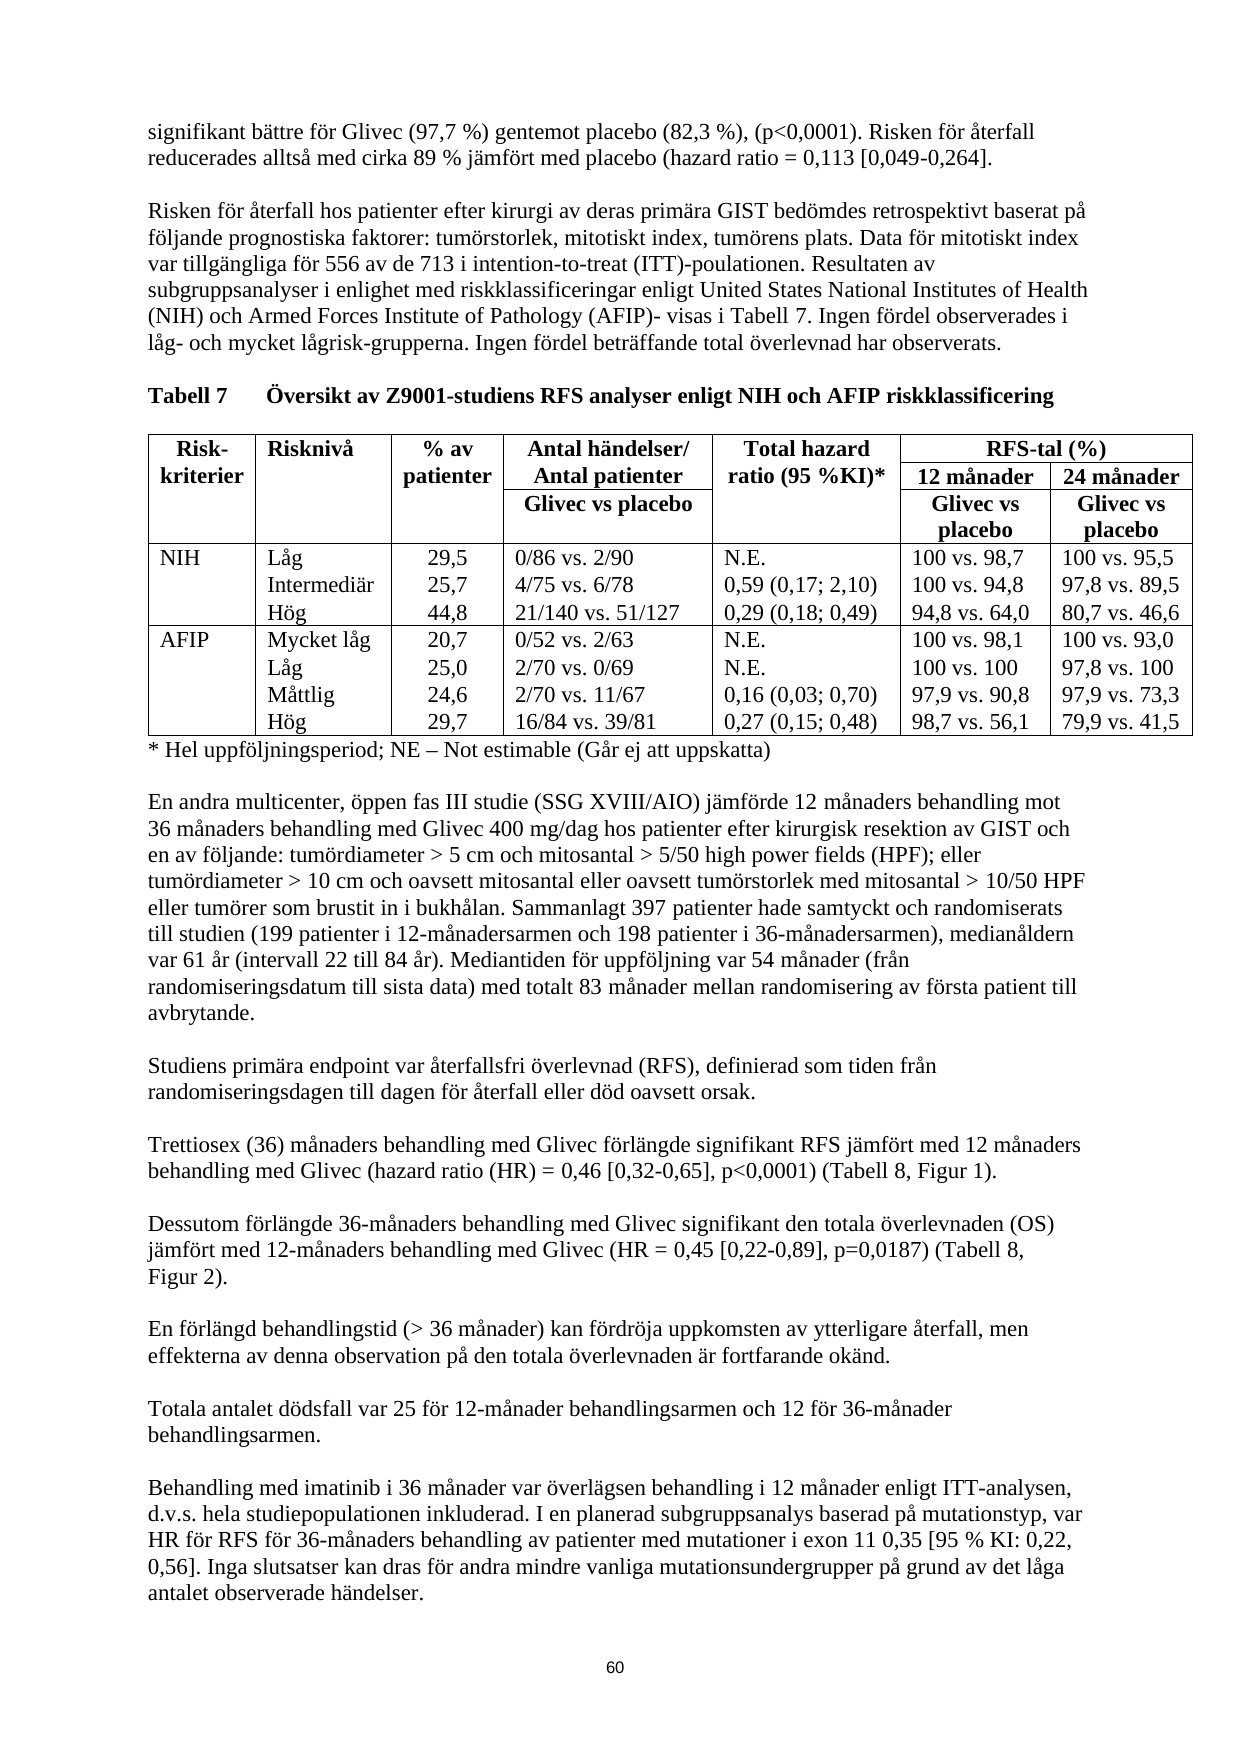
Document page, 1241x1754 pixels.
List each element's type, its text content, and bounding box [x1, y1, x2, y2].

table_cell N.E. [713, 544, 900, 570]
table_header Total hazard ratio (95 %KI)* [713, 435, 900, 543]
table_cell Glivec vs placebo [504, 490, 712, 543]
table_header Risk-kriterier [149, 435, 255, 543]
table_header Antal händelser/ Antal patienter [504, 435, 712, 489]
table_cell 97,8 vs. 100 [1051, 653, 1192, 680]
table_cell 25,0 [392, 653, 503, 680]
text * Hel uppföljningsperiod; NE – Not estimable (Går ej att uppskatta) [148, 736, 1092, 762]
table_cell Intermediär [256, 570, 391, 598]
table_cell 16/84 vs. 39/81 [504, 707, 712, 735]
table_header % av patienter [392, 435, 503, 543]
table_cell 12 månader [901, 463, 1050, 489]
table_cell 20,7 [392, 626, 503, 652]
table_header Risknivå [256, 435, 391, 543]
table_cell 100 vs. 93,0 [1051, 626, 1192, 652]
text Dessutom förlängde 36-månaders behandling med Glivec signifikant den totala överlevnaden (OS) jämfört med 12-månaders behandling med Glivec (HR = 0,45 [0,22-0,89], p=0,0187) (Tabell 8, Figur 2). [148, 1210, 1092, 1289]
table_cell 29,7 [392, 707, 503, 735]
table_cell 2/70 vs. 0/69 [504, 653, 712, 680]
table_cell 100 vs. 94,8 [901, 570, 1050, 598]
table_cell 0,29 (0,18; 0,49) [713, 598, 900, 625]
text Studiens primära endpoint var återfallsfri överlevnad (RFS), definierad som tiden från randomiseringsdagen till dagen för återfall eller död oavsett orsak. [148, 1052, 1092, 1105]
table_cell 0,59 (0,17; 2,10) [713, 570, 900, 598]
text En förlängd behandlingstid (> 36 månader) kan fördröja uppkomsten av ytterligare återfall, men effekterna av denna observation på den totala överlevnaden är fortfarande okänd. [148, 1316, 1092, 1368]
table_cell 21/140 vs. 51/127 [504, 598, 712, 625]
table_cell 98,7 vs. 56,1 [901, 707, 1050, 735]
table_cell Glivec vs placebo [901, 490, 1050, 543]
table_cell 94,8 vs. 64,0 [901, 598, 1050, 625]
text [148, 118, 1092, 171]
table_cell 97,9 vs. 90,8 [901, 680, 1050, 707]
table_cell NIH [149, 544, 255, 625]
table_cell N.E. [713, 653, 900, 680]
table_cell 97,8 vs. 89,5 [1051, 570, 1192, 598]
table_cell AFIP [149, 626, 255, 735]
table_cell Låg [256, 544, 391, 570]
table_cell 4/75 vs. 6/78 [504, 570, 712, 598]
table_cell 29,5 [392, 544, 503, 570]
table_header RFS-tal (%) [901, 435, 1192, 462]
table_cell Måttlig [256, 680, 391, 707]
table_cell 80,7 vs. 46,6 [1051, 598, 1192, 625]
table_cell 0,27 (0,15; 0,48) [713, 707, 900, 735]
table_cell 0/52 vs. 2/63 [504, 626, 712, 652]
table_cell 2/70 vs. 11/67 [504, 680, 712, 707]
table_cell 24 månader [1051, 463, 1192, 489]
text En andra multicenter, öppen fas III studie (SSG XVIII/AIO) jämförde 12 månaders behandling mot 36 månaders behandling med Glivec 400 mg/dag hos patienter efter kirurgisk resektion av GIST och en av följande: tumördiameter > 5 cm och mitosantal > 5/50 high power fields (HPF); eller tumördiameter > 10 cm och oavsett mitosantal eller oavsett tumörstorlek med mitosantal > 10/50 HPF eller tumörer som brustit in i bukhålan. Sammanlagt 397 patienter hade samtyckt och randomiserats till studien (199 patienter i 12-månadersarmen och 198 patienter i 36-månadersarmen), medianåldern var 61 år (intervall 22 till 84 år). Mediantiden för uppföljning var 54 månader (från randomiseringsdatum till sista data) med totalt 83 månader mellan randomisering av första patient till avbrytande. [148, 788, 1092, 1026]
text Risken för återfall hos patienter efter kirurgi av deras primära GIST bedömdes retrospektivt baserat på följande prognostiska faktorer: tumörstorlek, mitotiskt index, tumörens plats. Data för mitotiskt index var tillgängliga för 556 av de 713 i intention-to-treat (ITT)-poulationen. Resultaten av subgruppsanalyser i enlighet med riskklassificeringar enligt United States National Institutes of Health (NIH) och Armed Forces Institute of Pathology (AFIP)- visas i Tabell 7. Ingen fördel observerades i låg- och mycket lågrisk-grupperna. Ingen fördel beträffande total överlevnad har observerats. [148, 197, 1092, 355]
table_cell 0,16 (0,03; 0,70) [713, 680, 900, 707]
table_cell 100 vs. 98,7 [901, 544, 1050, 570]
text Behandling med imatinib i 36 månader var överlägsen behandling i 12 månader enligt ITT-analysen, d.v.s. hela studiepopulationen inkluderad. I en planerad subgruppsanalys baserad på mutationstyp, var HR för RFS för 36-månaders behandling av patienter med mutationer i exon 11 0,35 [95 % KI: 0,22, 0,56]. Inga slutsatser kan dras för andra mindre vanliga mutationsundergrupper på grund av det låga antalet observerade händelser. [148, 1474, 1092, 1605]
table_cell 100 vs. 100 [901, 653, 1050, 680]
table_cell 0/86 vs. 2/90 [504, 544, 712, 570]
table_cell Mycket låg [256, 626, 391, 652]
table_cell Hög [256, 598, 391, 625]
table_cell Hög [256, 707, 391, 735]
table_cell Glivec vs placebo [1051, 490, 1192, 543]
table_cell 97,9 vs. 73,3 [1051, 680, 1192, 707]
table_cell 100 vs. 95,5 [1051, 544, 1192, 570]
text Trettiosex (36) månaders behandling med Glivec förlängde signifikant RFS jämfört med 12 månaders behandling med Glivec (hazard ratio (HR) = 0,46 [0,32-0,65], p<0,0001) (Tabell 8, Figur 1). [148, 1131, 1092, 1184]
table_cell 79,9 vs. 41,5 [1051, 707, 1192, 735]
table_cell 100 vs. 98,1 [901, 626, 1050, 652]
table_cell 24,6 [392, 680, 503, 707]
table_cell 25,7 [392, 570, 503, 598]
table_cell Låg [256, 653, 391, 680]
table_cell 44,8 [392, 598, 503, 625]
text Totala antalet dödsfall var 25 för 12-månader behandlingsarmen och 12 för 36-månader behandlingsarmen. [148, 1394, 1092, 1447]
subtitle Tabell 7 Översikt av Z9001-studiens RFS analyser enligt NIH och AFIP riskklassificering [148, 382, 1092, 408]
table_cell N.E. [713, 626, 900, 652]
